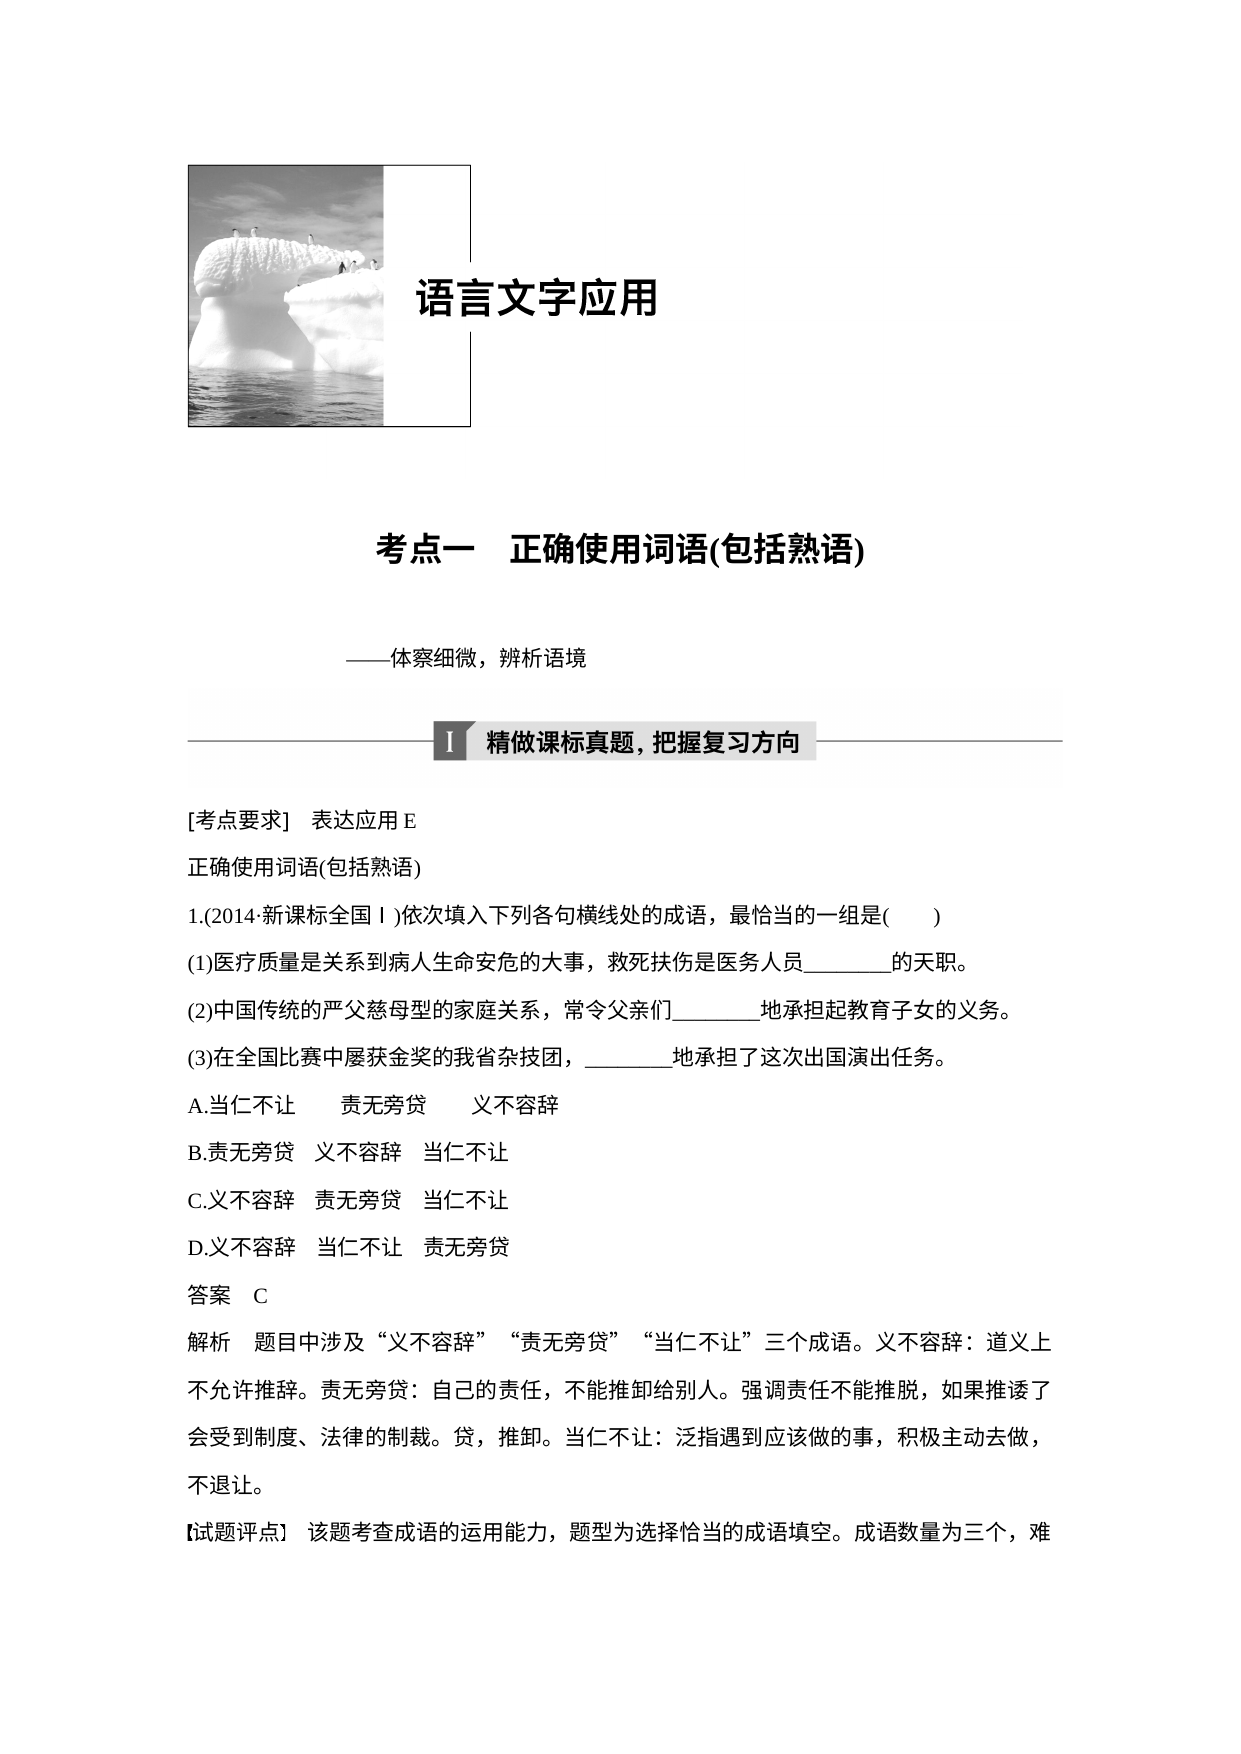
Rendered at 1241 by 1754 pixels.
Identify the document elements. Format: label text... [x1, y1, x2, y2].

text [考点要求] 表达应用E [187, 803, 1053, 834]
text B.责无旁贷 义不容辞 当仁不让 [187, 1135, 1053, 1167]
text A.当仁不让 责无旁贷 义不容辞 [187, 1088, 1053, 1119]
text 正确使用词语(包括熟语) [187, 850, 1053, 882]
text 1.(2014·新课标全国Ⅰ)依次填入下列各句横线处的成语，最恰当的一组是( ) [187, 898, 1053, 929]
text (3)在全国比赛中屡获金奖的我省杂技团，________地承担了这次出国演出任务。 [187, 1040, 1053, 1072]
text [187, 1515, 1053, 1547]
text C.义不容辞 责无旁贷 当仁不让 [187, 1183, 1053, 1214]
text ——体察细微，辨析语境 [187, 641, 1053, 673]
text (2)中国传统的严父慈母型的家庭关系，常令父亲们________地承担起教育子女的义务。 [187, 993, 1053, 1024]
picture [187, 162, 1023, 479]
text (1)医疗质量是关系到病人生命安危的大事，救死扶伤是医务人员________的天职。 [187, 945, 1053, 977]
text 答案 C [187, 1278, 1053, 1309]
picture [280, 1524, 286, 1541]
subtitle 考点一 正确使用词语(包括熟语) [187, 514, 1053, 579]
text D.义不容辞 当仁不让 责无旁贷 [187, 1230, 1053, 1262]
picture [187, 1524, 193, 1541]
text 解析 题目中涉及“义不容辞”“责无旁贷”“当仁不让”三个成语。义不容辞：道义上不允许推辞。责无旁贷：自己的责任，不能推卸给别人。强调责任不能推脱，如果推诿了，会受到制度、法律的制裁。贷，推卸。当仁不让：泛指遇到应该做的事，积极主动去做，不退让。 [187, 1325, 1053, 1499]
picture [187, 688, 1063, 788]
